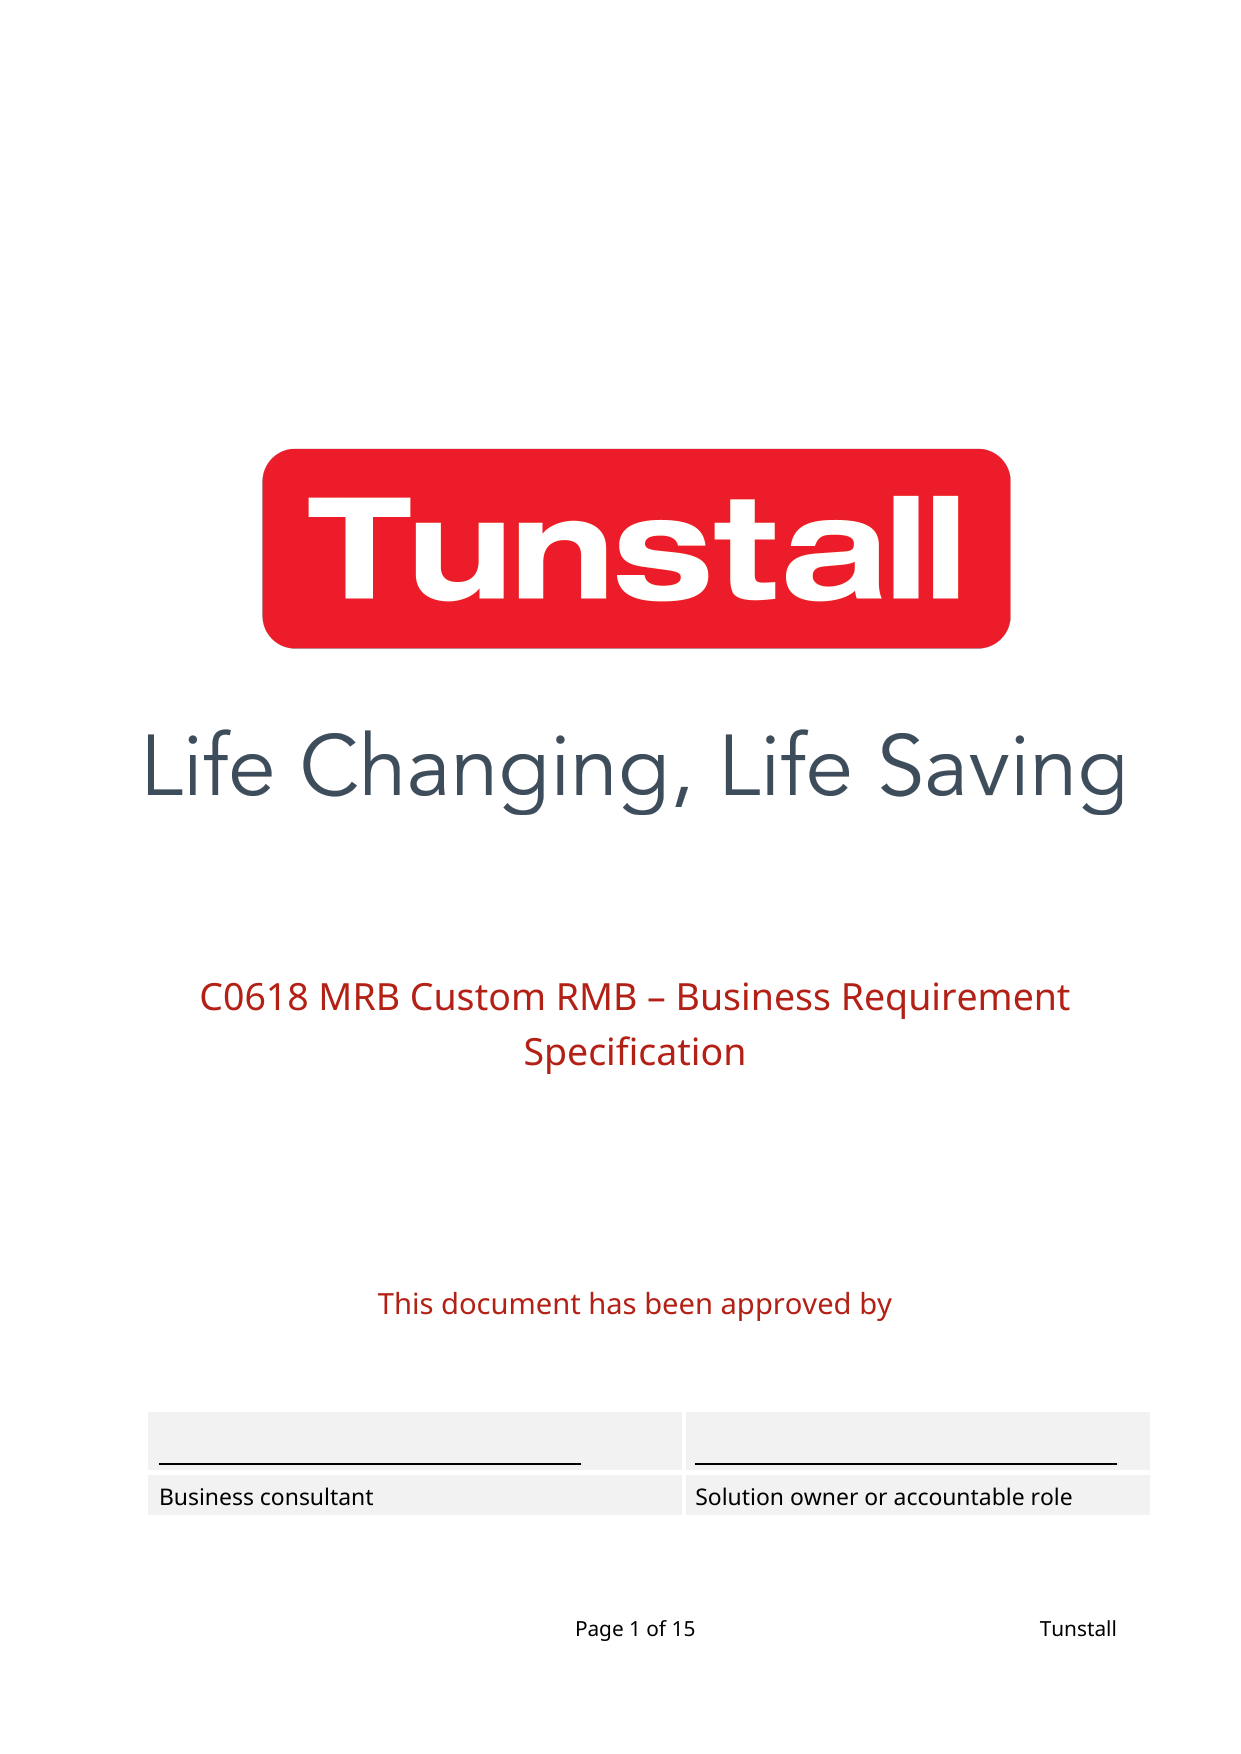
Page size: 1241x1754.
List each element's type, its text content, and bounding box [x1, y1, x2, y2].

text C0618 MRB Custom RMB – Business Requirement Specification [148, 970, 1122, 1076]
table_header [148, 1412, 682, 1470]
text This document has been approved by [148, 1283, 1122, 1323]
table_cell Solution owner or accountable role [686, 1475, 1150, 1514]
table_cell Business consultant [148, 1475, 682, 1514]
table_header [686, 1412, 1150, 1470]
picture [147, 448, 1123, 815]
